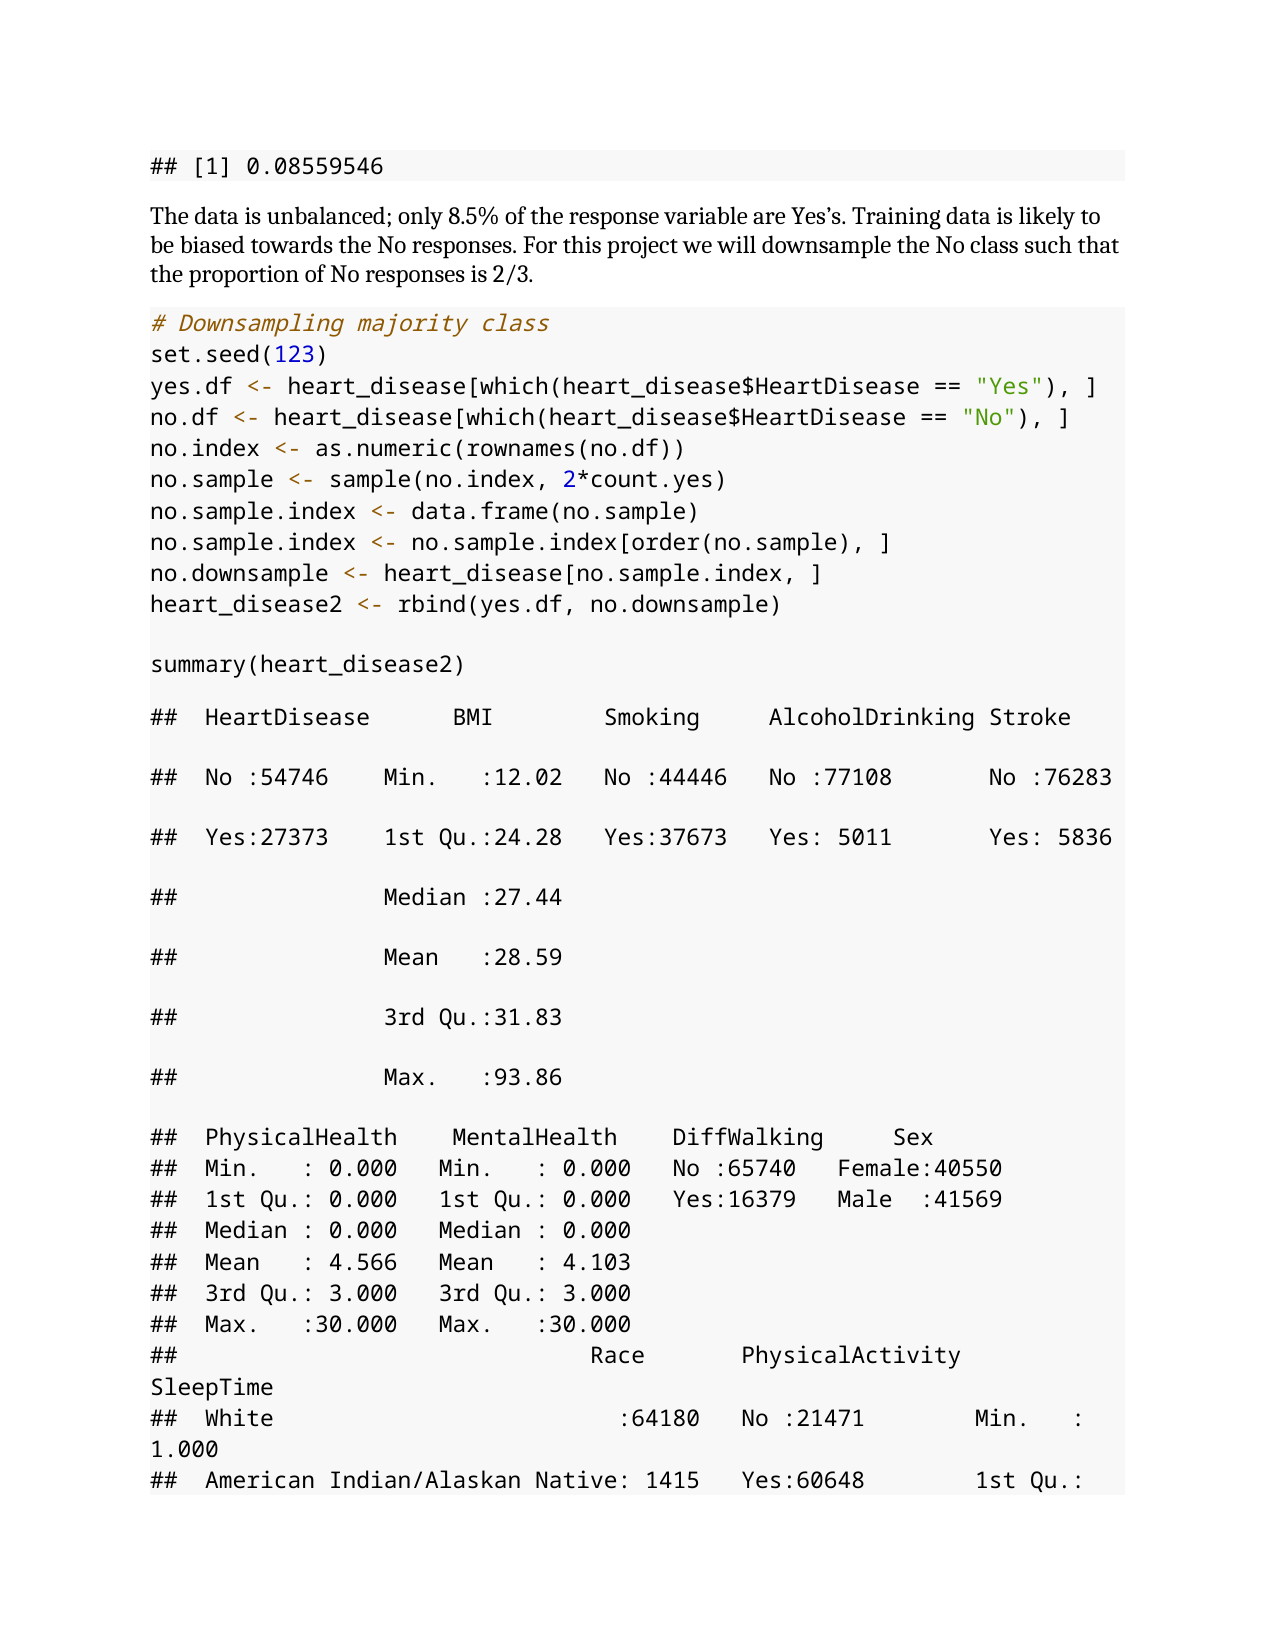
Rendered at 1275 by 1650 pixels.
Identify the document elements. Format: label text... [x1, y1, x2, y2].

text # Downsampling majority class set.seed(123) yes.df <- heart_disease[which(heart_disease$HeartDisease == "Yes"), ] no.df <- heart_disease[which(heart_disease$HeartDisease == "No"), ] no.index <- as.numeric(rownames(no.df)) no.sample <- sample(no.index, 2*count.yes) no.sample.index <- data.frame(no.sample) no.sample.index <- no.sample.index[order(no.sample), ] no.downsample <- heart_disease[no.sample.index, ] heart_disease2 <- rbind(yes.df, no.downsample) summary(heart_disease2) [150, 307, 1125, 679]
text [150, 700, 1125, 1495]
text The data is unbalanced; only 8.5% of the response variable are Yes’s. Training data is likely to be biased towards the No responses. For this project we will downsample the No class such that the proportion of No responses is 2/3. [150, 202, 1125, 288]
text ## [1] 0.08559546 [150, 150, 1125, 181]
